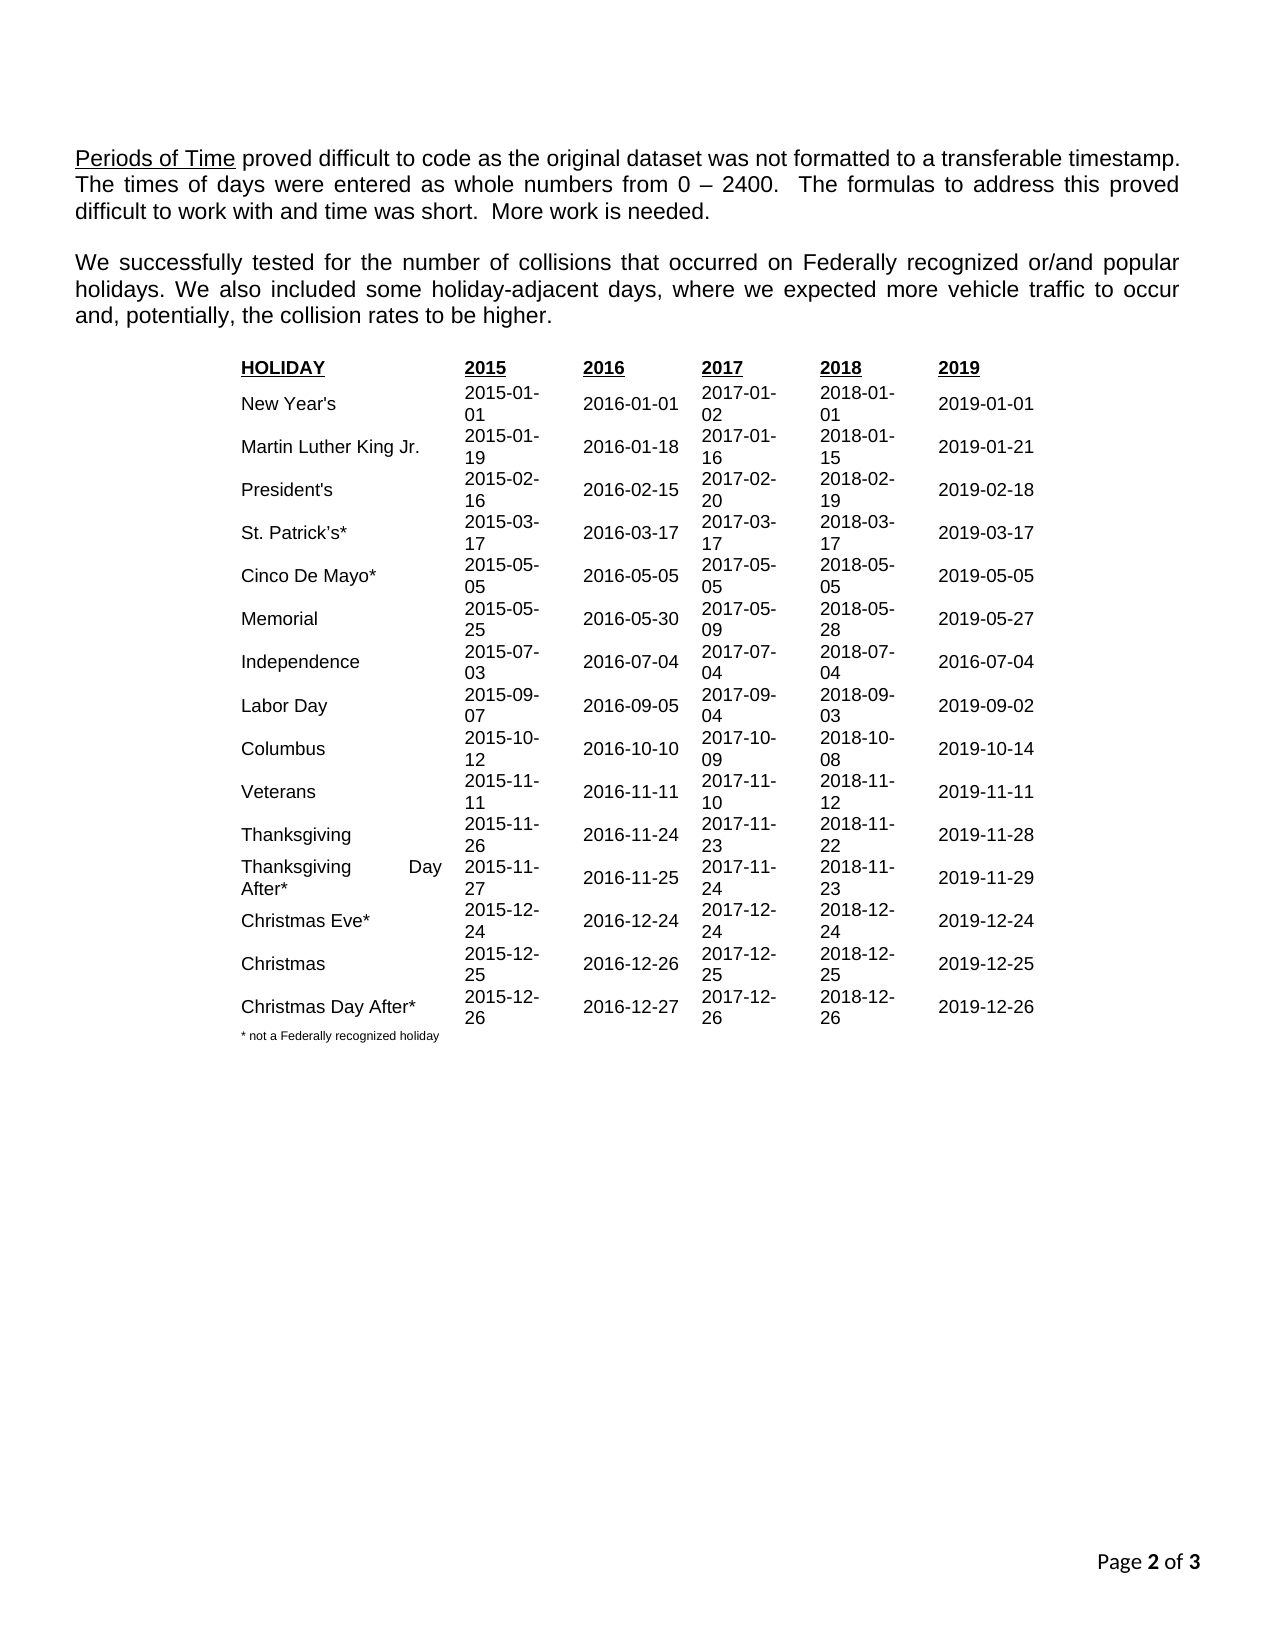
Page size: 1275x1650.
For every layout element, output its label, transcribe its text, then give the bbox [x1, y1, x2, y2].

table_cell 2016-07-04 [927, 641, 1045, 684]
table_cell President's [230, 468, 453, 511]
table_cell 2018-11-22 [809, 813, 927, 856]
table_cell St. Patrick’s* [230, 511, 453, 554]
table_cell 2016-12-26 [572, 943, 690, 986]
table_cell 2019-05-27 [927, 598, 1045, 641]
table_cell 2019-01-21 [927, 425, 1045, 468]
table_header HOLIDAY [230, 353, 453, 382]
table_cell 2018-05-05 [809, 554, 927, 597]
table_cell 2016-09-05 [572, 684, 690, 727]
table_cell 2018-02-19 [809, 468, 927, 511]
table_cell 2016-11-25 [572, 856, 690, 899]
table_cell 2017-02-20 [690, 468, 808, 511]
table_cell 2017-12-26 [690, 986, 808, 1029]
table_cell 2018-11-23 [809, 856, 927, 899]
table_cell 2019-11-29 [927, 856, 1045, 899]
table_cell 2019-09-02 [927, 684, 1045, 727]
table_cell Thanksgiving [230, 813, 453, 856]
table_cell 2015-05-25 [453, 598, 572, 641]
table_cell Independence [230, 641, 453, 684]
table_cell 2017-03-17 [690, 511, 808, 554]
table_cell 2015-11-11 [453, 770, 572, 813]
text We successfully tested for the number of collisions that occurred on Federally recognized or/and popular holidays. We also included some holiday-adjacent days, where we expected more vehicle traffic to occur and, potentially, the collision rates to be higher. [75, 249, 1181, 328]
table_cell Christmas Day After* [230, 986, 453, 1029]
table_cell 2017-09-04 [690, 684, 808, 727]
table_cell Christmas [230, 943, 453, 986]
table_cell 2016-05-05 [572, 554, 690, 597]
table_header 2019 [927, 353, 1045, 382]
table_cell 2017-05-09 [690, 598, 808, 641]
table_cell Christmas Eve* [230, 899, 453, 942]
table_cell 2017-10-09 [690, 727, 808, 770]
table_cell 2017-11-24 [690, 856, 808, 899]
table_cell 2018-07-04 [809, 641, 927, 684]
table_cell 2016-07-04 [572, 641, 690, 684]
table_cell 2016-03-17 [572, 511, 690, 554]
table_cell 2016-12-24 [572, 899, 690, 942]
table_cell 2019-12-26 [927, 986, 1045, 1029]
table_header 2016 [572, 353, 690, 382]
table_cell 2015-12-26 [453, 986, 572, 1029]
table_cell 2019-10-14 [927, 727, 1045, 770]
table_cell 2016-02-15 [572, 468, 690, 511]
text Periods of Time proved difficult to code as the original dataset was not formatted to a transferable timestamp. The times of days were entered as whole numbers from 0 – 2400. The formulas to address this proved difficult to work with and time was short. More work is needed. [75, 145, 1181, 224]
table_cell 2018-05-28 [809, 598, 927, 641]
table_cell New Year's [230, 382, 453, 425]
table_cell 2019-12-25 [927, 943, 1045, 986]
table_cell 2016-01-01 [572, 382, 690, 425]
table_cell Memorial [230, 598, 453, 641]
table_cell Columbus [230, 727, 453, 770]
table_cell 2019-02-18 [927, 468, 1045, 511]
table_cell 2018-11-12 [809, 770, 927, 813]
table_cell 2015-02-16 [453, 468, 572, 511]
table_cell 2015-12-24 [453, 899, 572, 942]
table_cell 2017-11-23 [690, 813, 808, 856]
table_cell 2015-03-17 [453, 511, 572, 554]
table_cell 2016-05-30 [572, 598, 690, 641]
table_cell Labor Day [230, 684, 453, 727]
table_cell 2017-01-16 [690, 425, 808, 468]
table_cell 2017-01-02 [690, 382, 808, 425]
table_cell 2015-05-05 [453, 554, 572, 597]
table_cell Veterans [230, 770, 453, 813]
table_cell 2019-12-24 [927, 899, 1045, 942]
table_cell 2015-10-12 [453, 727, 572, 770]
table_cell 2018-01-15 [809, 425, 927, 468]
table_cell 2019-01-01 [927, 382, 1045, 425]
table_cell 2015-11-26 [453, 813, 572, 856]
table_cell 2019-03-17 [927, 511, 1045, 554]
table_cell 2016-11-24 [572, 813, 690, 856]
table_cell Cinco De Mayo* [230, 554, 453, 597]
table_cell 2018-12-24 [809, 899, 927, 942]
table_cell 2017-07-04 [690, 641, 808, 684]
table_header 2018 [809, 353, 927, 382]
table_header 2017 [690, 353, 808, 382]
table_cell 2019-11-28 [927, 813, 1045, 856]
table_cell * not a Federally recognized holiday [230, 1029, 1045, 1043]
table_cell 2016-11-11 [572, 770, 690, 813]
table_cell 2015-07-03 [453, 641, 572, 684]
table_cell 2018-10-08 [809, 727, 927, 770]
table_cell 2018-01-01 [809, 382, 927, 425]
table_cell 2019-05-05 [927, 554, 1045, 597]
table_cell 2017-12-24 [690, 899, 808, 942]
table_header 2015 [453, 353, 572, 382]
table_cell 2018-12-25 [809, 943, 927, 986]
table_cell 2015-11-27 [453, 856, 572, 899]
table_cell 2018-12-26 [809, 986, 927, 1029]
table_cell 2017-12-25 [690, 943, 808, 986]
table_cell 2015-12-25 [453, 943, 572, 986]
table_cell 2019-11-11 [927, 770, 1045, 813]
table_cell 2017-11-10 [690, 770, 808, 813]
table_cell 2015-01-19 [453, 425, 572, 468]
table_cell 2016-12-27 [572, 986, 690, 1029]
table_cell 2017-05-05 [690, 554, 808, 597]
table_cell 2015-01-01 [453, 382, 572, 425]
table_cell 2015-09-07 [453, 684, 572, 727]
table_cell Thanksgiving Day After* [230, 856, 453, 899]
table_cell 2016-10-10 [572, 727, 690, 770]
table_cell 2018-03-17 [809, 511, 927, 554]
table_cell 2018-09-03 [809, 684, 927, 727]
table_cell 2016-01-18 [572, 425, 690, 468]
table_cell Martin Luther King Jr. [230, 425, 453, 468]
